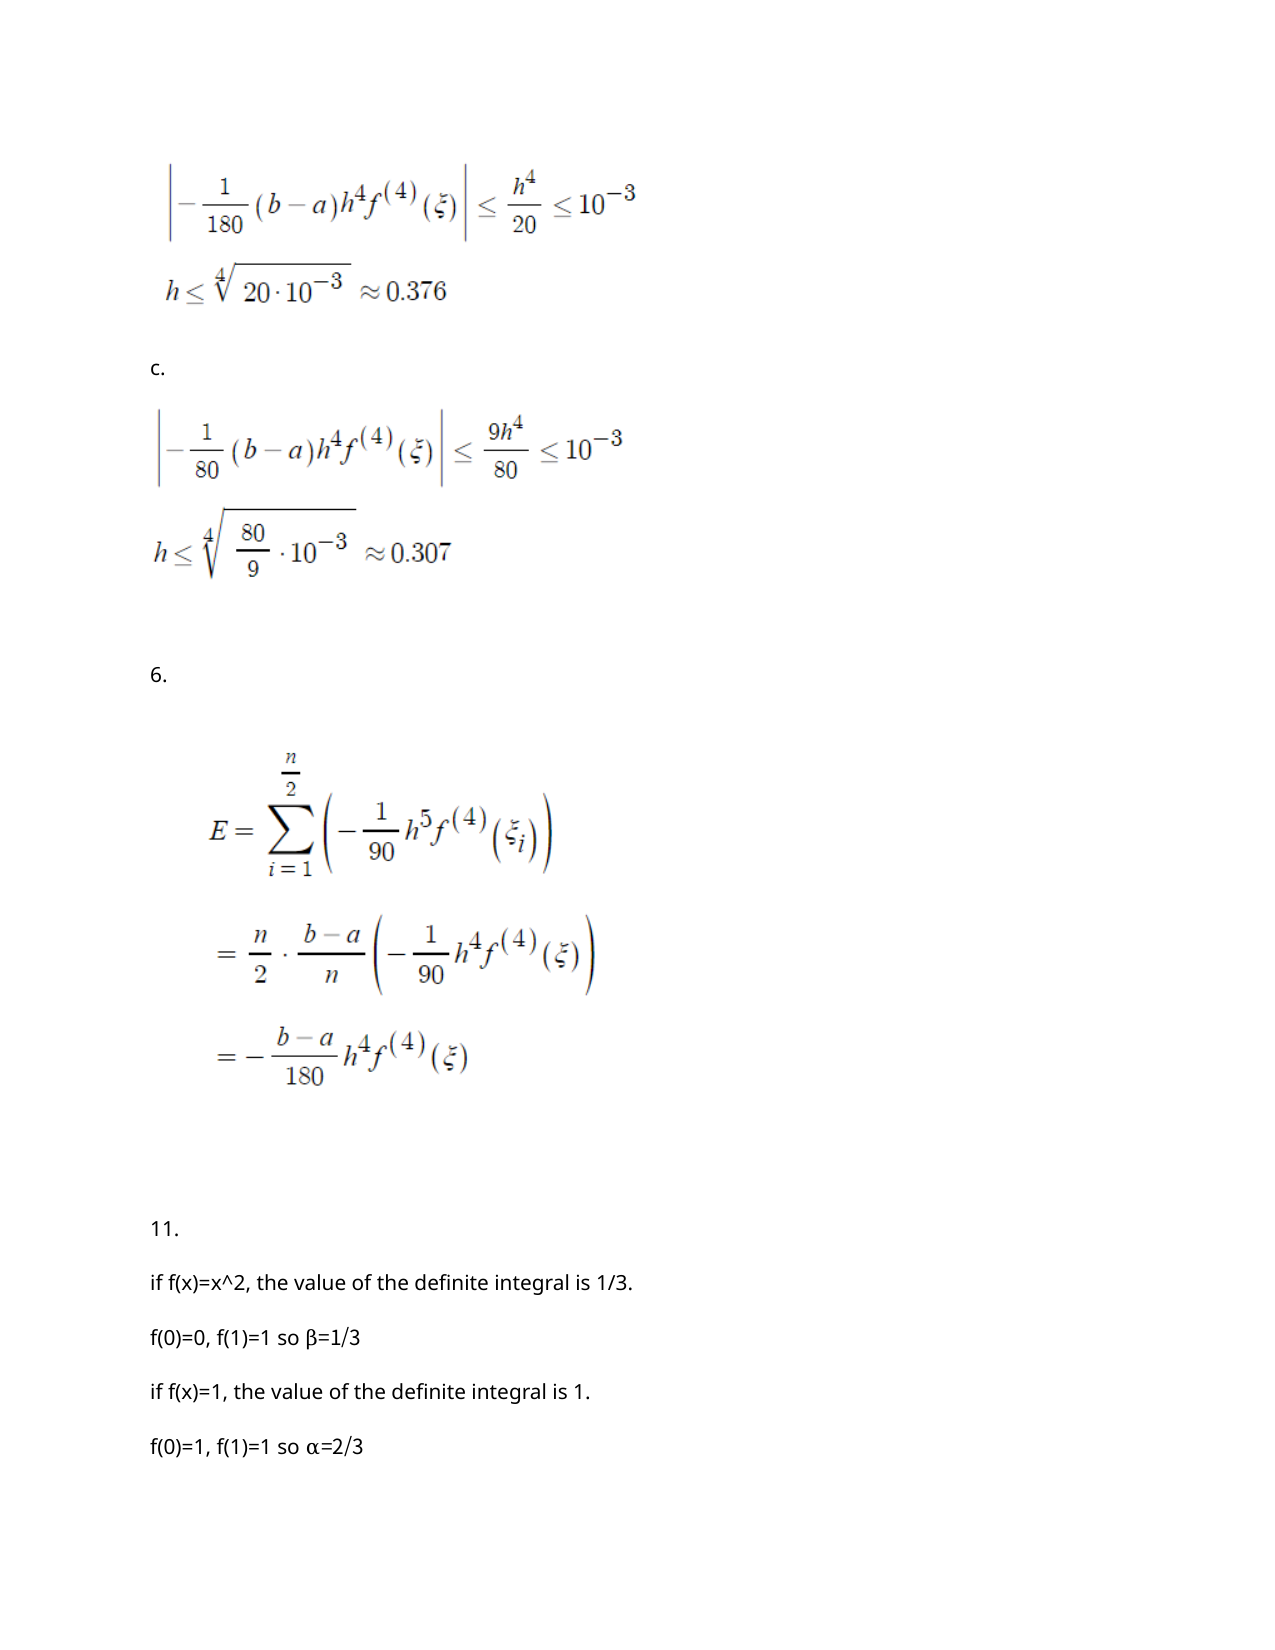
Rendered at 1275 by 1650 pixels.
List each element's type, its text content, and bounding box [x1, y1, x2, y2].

text f(0)=0, f(1)=1 so β=1/3 [150, 1321, 1125, 1352]
text if f(x)=1, the value of the definite integral is 1. [150, 1377, 1125, 1406]
text f(0)=1, f(1)=1 so α=2/3 [150, 1431, 1125, 1461]
text if f(x)=x^2, the value of the definite integral is 1/3. [150, 1268, 1125, 1296]
text 6. [150, 661, 1125, 689]
text c. [150, 353, 1125, 382]
text 11. [150, 1214, 1125, 1243]
